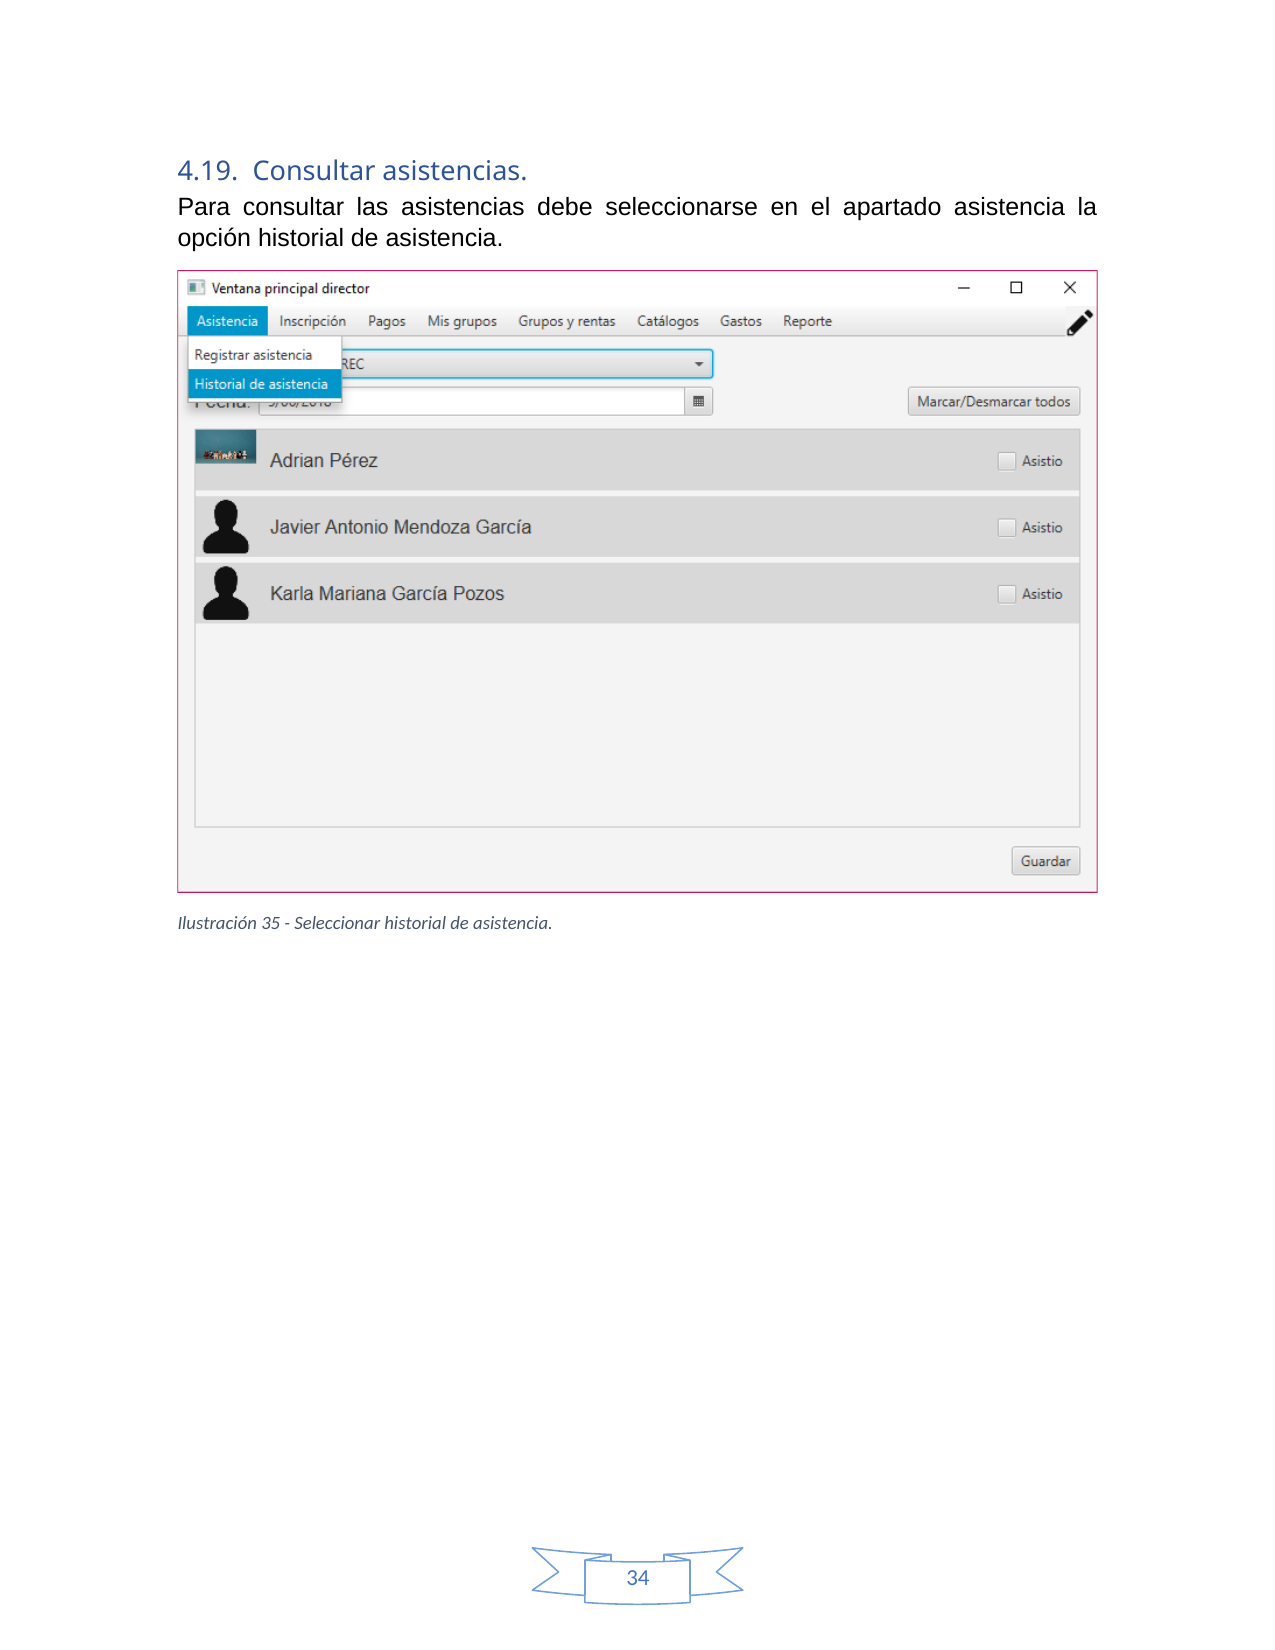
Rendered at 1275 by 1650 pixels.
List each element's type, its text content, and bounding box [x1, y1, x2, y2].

text Ilustración 35 - Seleccionar historial de asistencia. [177, 911, 1098, 934]
text Para consultar las asistencias debe seleccionarse en el apartado asistencia la opción historial de asistencia. [177, 192, 1098, 251]
picture [177, 270, 1098, 893]
subtitle Consultar asistencias. [177, 152, 1098, 189]
